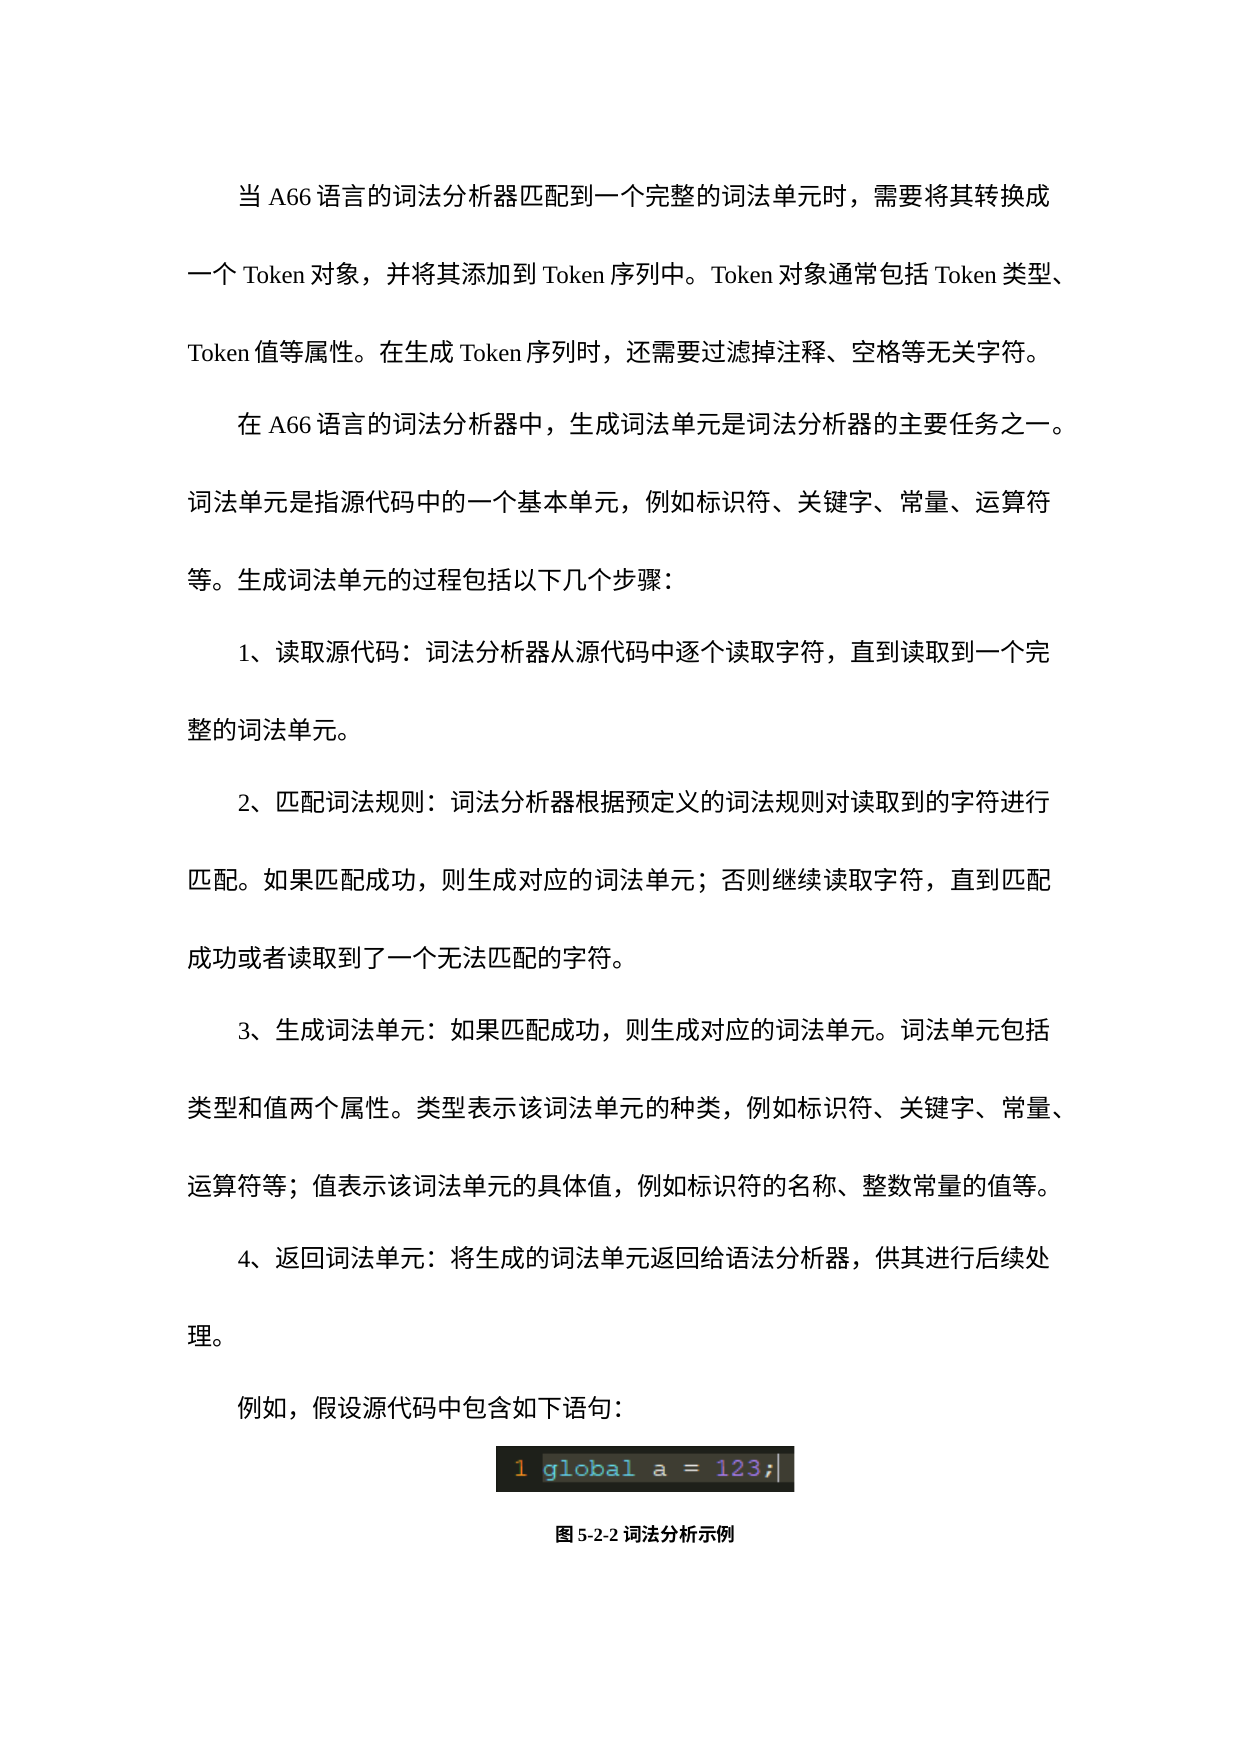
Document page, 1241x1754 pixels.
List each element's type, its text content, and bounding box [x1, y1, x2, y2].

text 3、生成词法单元：如果匹配成功，则生成对应的词法单元。词法单元包括类型和值两个属性。类型表示该词法单元的种类，例如标识符、关键字、常量、运算符等；值表示该词法单元的具体值，例如标识符的名称、整数常量的值等。 [187, 996, 1053, 1217]
picture [496, 1446, 795, 1492]
text 图5-2-2 词法分析示例 [187, 1517, 1053, 1550]
text 2、匹配词法规则：词法分析器根据预定义的词法规则对读取到的字符进行匹配。如果匹配成功，则生成对应的词法单元；否则继续读取字符，直到匹配成功或者读取到了一个无法匹配的字符。 [187, 768, 1053, 989]
text 1、读取源代码：词法分析器从源代码中逐个读取字符，直到读取到一个完整的词法单元。 [187, 618, 1053, 761]
text 当A66语言的词法分析器匹配到一个完整的词法单元时，需要将其转换成一个Token对象，并将其添加到Token序列中。Token对象通常包括Token类型、Token值等属性。在生成Token序列时，还需要过滤掉注释、空格等无关字符。 [187, 162, 1053, 383]
text 在A66语言的词法分析器中，生成词法单元是词法分析器的主要任务之一。词法单元是指源代码中的一个基本单元，例如标识符、关键字、常量、运算符等。生成词法单元的过程包括以下几个步骤： [187, 390, 1053, 611]
text 例如，假设源代码中包含如下语句： [187, 1374, 1053, 1439]
text 4、返回词法单元：将生成的词法单元返回给语法分析器，供其进行后续处理。 [187, 1224, 1053, 1367]
